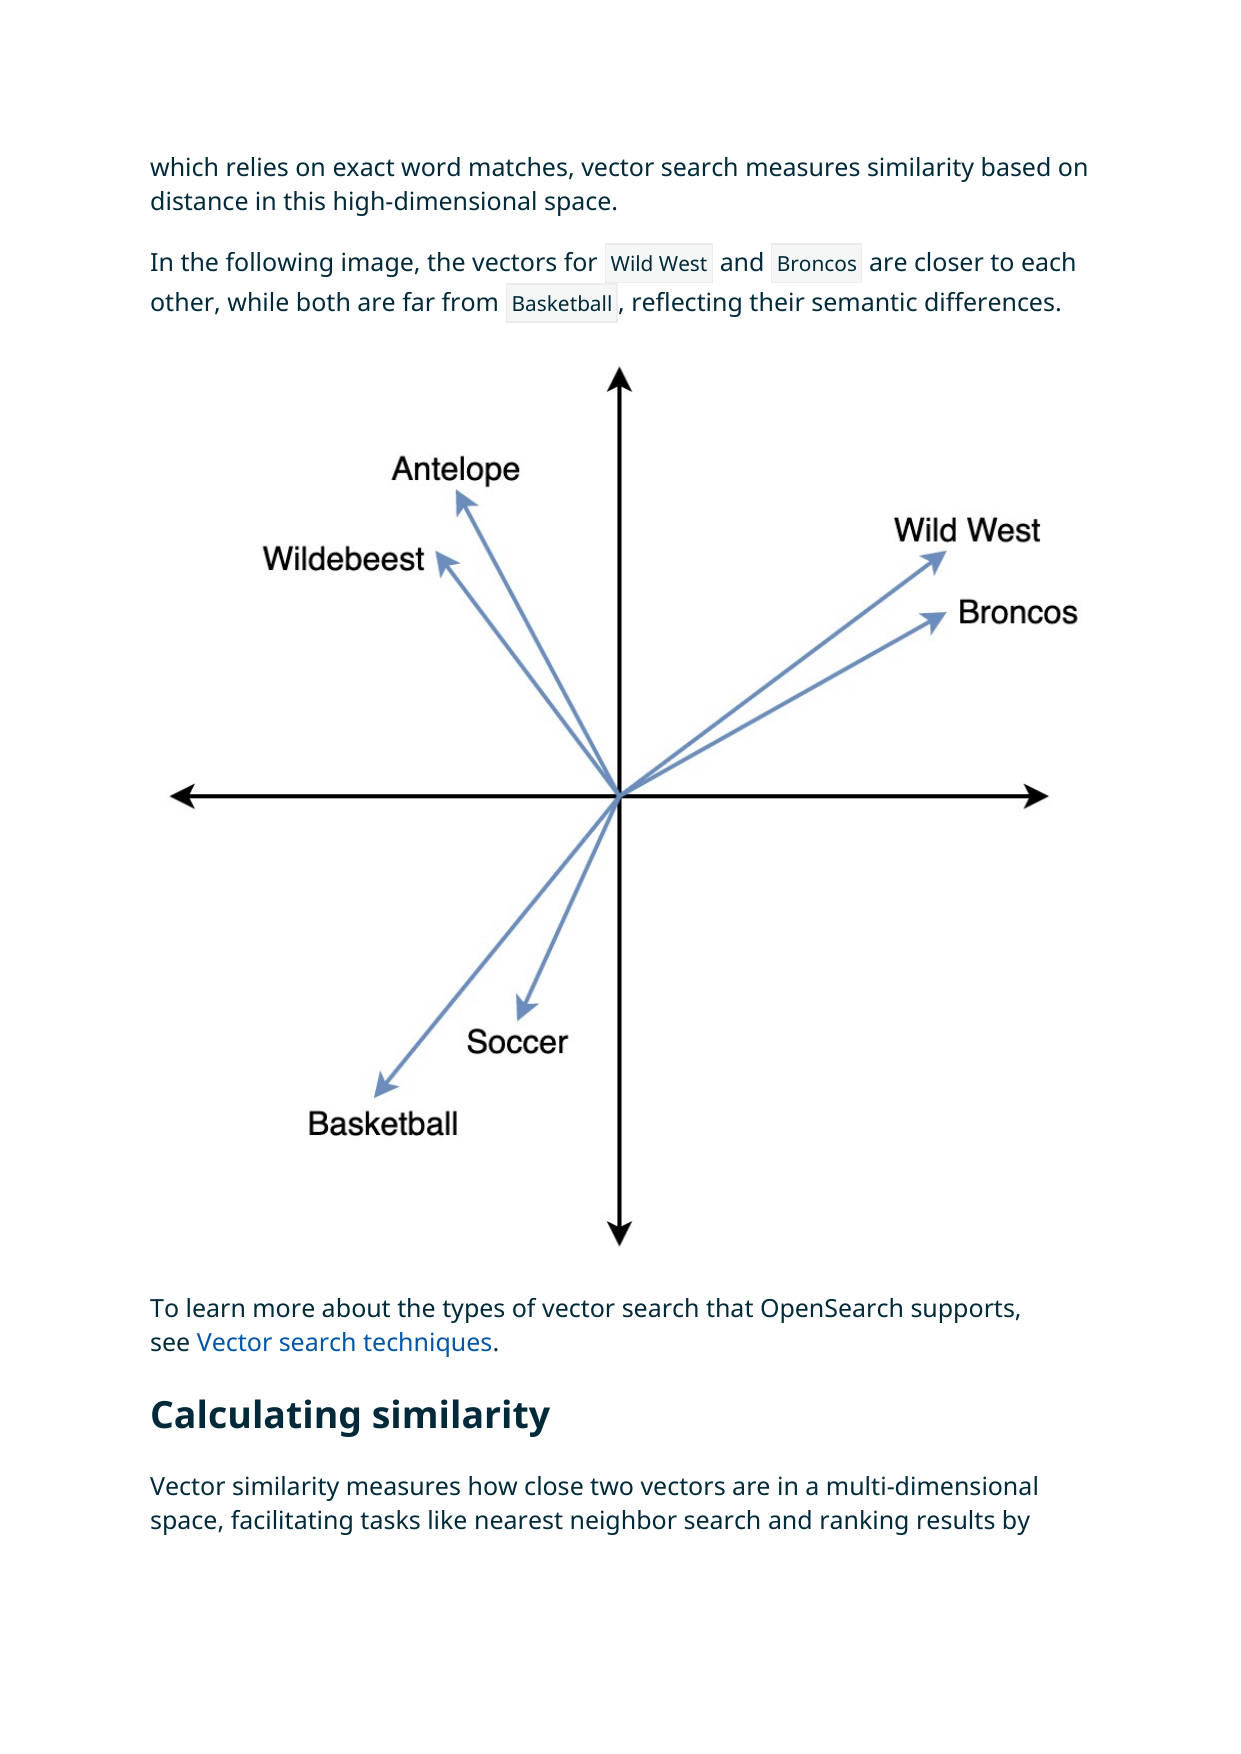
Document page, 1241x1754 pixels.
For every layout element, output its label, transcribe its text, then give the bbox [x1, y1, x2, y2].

text To learn more about the types of vector search that OpenSearch supports, see Vector search techniques. [150, 1291, 1090, 1359]
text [150, 1468, 1090, 1537]
text In the following image, the vectors for Wild West and Broncos are closer to each other, while both are far from Basketball, reflecting their semantic differences. [618, 243, 1090, 323]
text In the following image, the vectors for Wild West and Broncos are closer to each other, while both are far from Basketball, reflecting their semantic differences. [150, 243, 605, 323]
text Calculating similarity [150, 1388, 1090, 1439]
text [150, 150, 1090, 218]
picture [150, 347, 1091, 1266]
